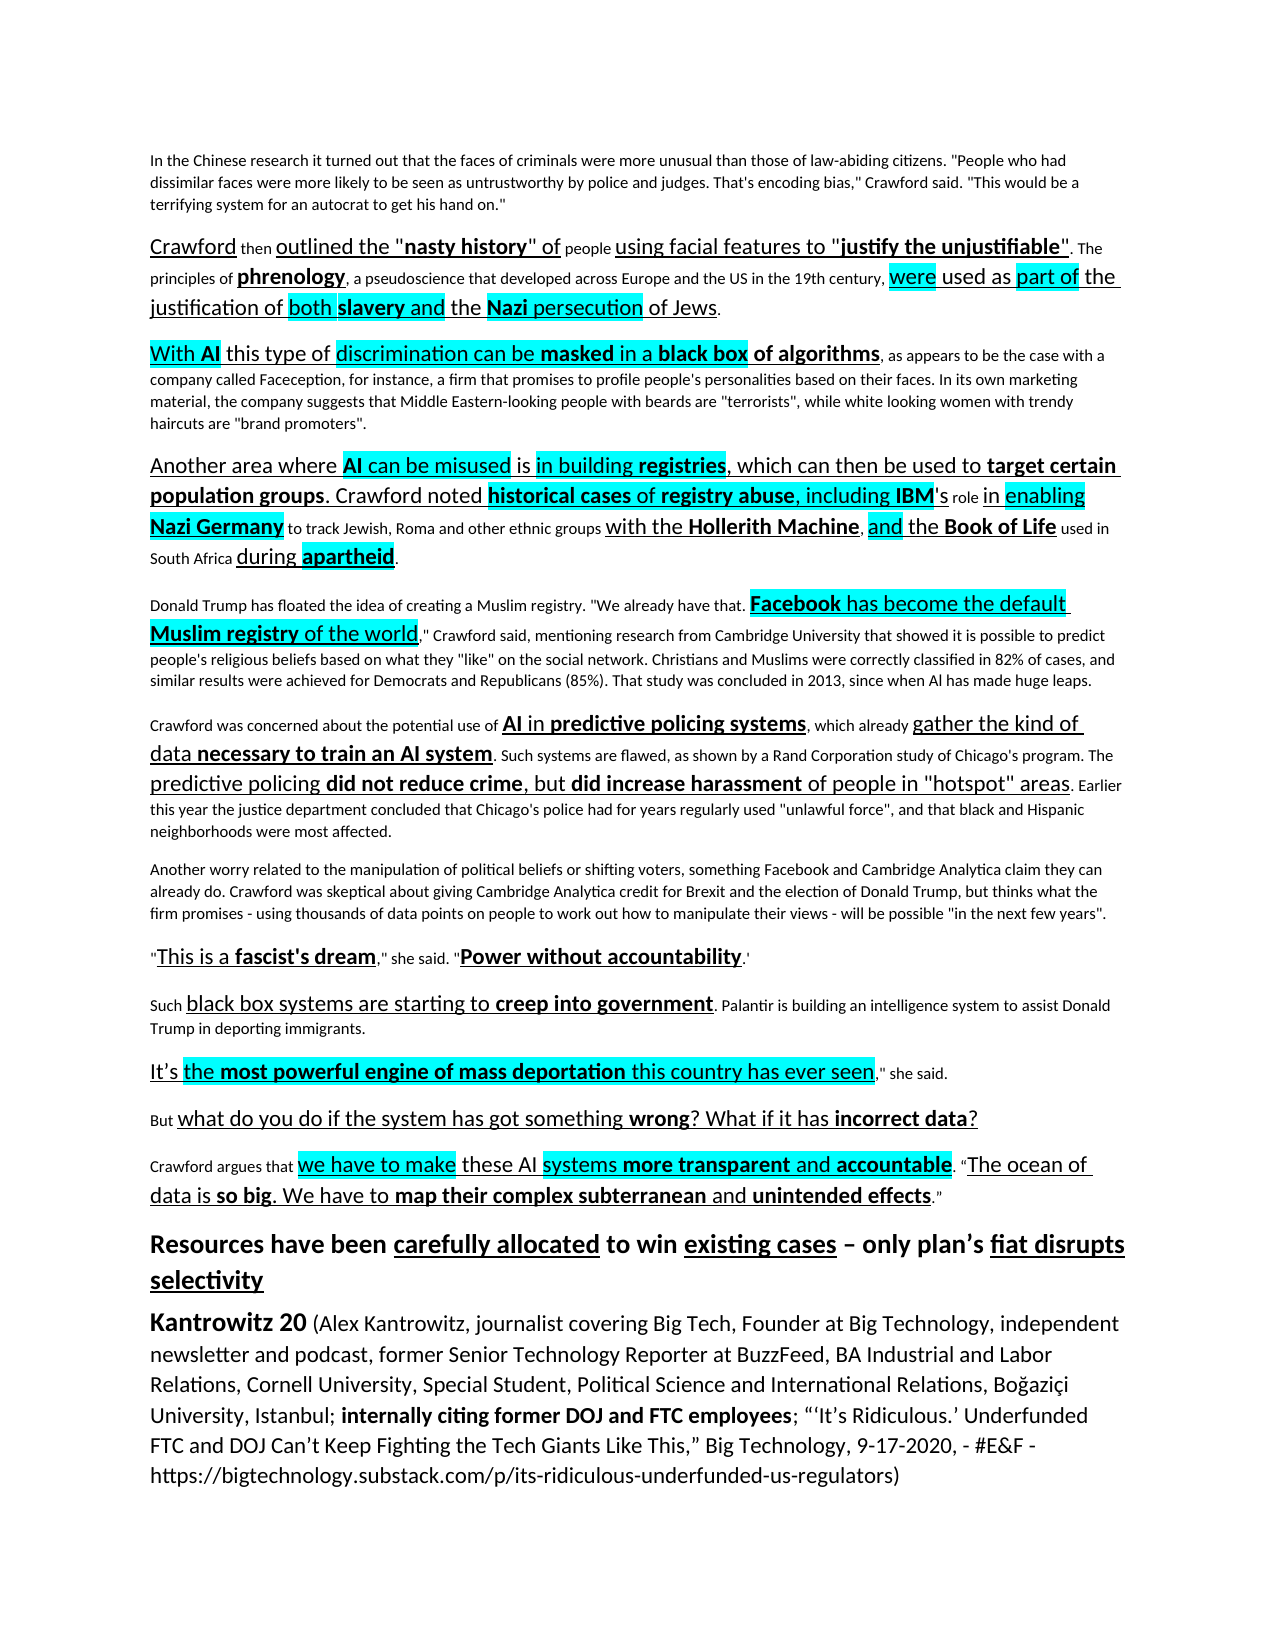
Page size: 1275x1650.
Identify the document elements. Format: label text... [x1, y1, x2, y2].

text Another area where AI can be misused is in building registries, which can then be used to target certain population groups. Crawford noted historical cases of registry abuse, including IBM's role in enabling Nazi Germany to track Jewish, Roma and other ethnic groups with the Hollerith Machine, and the Book of Life used in South Africa during apartheid. [150, 451, 1125, 570]
text "This is a fascist's dream," she said. "Power without accountability.' [150, 942, 1125, 970]
text It’s the most powerful engine of mass deportation this country has ever seen," she said. [875, 1057, 1125, 1085]
text Another worry related to the manipulation of political beliefs or shifting voters, something Facebook and Cambridge Analytica claim they can already do. Crawford was skeptical about giving Cambridge Analytica credit for Brexit and the election of Donald Trump, but thinks what the firm promises - using thousands of data points on people to work out how to manipulate their views - will be possible "in the next few years". [150, 859, 1125, 924]
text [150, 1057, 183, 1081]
text Crawford was concerned about the potential use of AI in predictive policing systems, which already gather the kind of data necessary to train an AI system. Such systems are flawed, as shown by a Rand Corporation study of Chicago's program. The predictive policing did not reduce crime, but did increase harassment of people in "hotspot" areas. Earlier this year the justice department concluded that Chicago's police had for years regularly used "unlawful force", and that black and Hispanic neighborhoods were most affected. [150, 709, 1125, 841]
text With AI this type of discrimination can be masked in a black box of algorithms, as appears to be the case with a company called Faceception, for instance, a firm that promises to profile people's personalities based on their faces. In its own marketing material, the company suggests that Middle Eastern-looking people with beards are "terrorists", while white looking women with trendy haircuts are "brand promoters". [150, 339, 1125, 433]
subtitle Resources have been carefully allocated to win existing cases – only plan’s fiat disrupts selectivity [150, 1228, 1125, 1296]
text But what do you do if the system has got something wrong? What if it has incorrect data? [150, 1104, 1125, 1132]
text Crawford then outlined the "nasty history" of people using facial features to "justify the unjustifiable". The principles of phrenology, a pseudoscience that developed across Europe and the US in the 19th century, were used as part of the justification of both slavery and the Nazi persecution of Jews. [150, 232, 1125, 321]
text Kantrowitz 20 (Alex Kantrowitz, journalist covering Big Tech, Founder at Big Technology, independent newsletter and podcast, former Senior Technology Reporter at BuzzFeed, BA Industrial and Labor Relations, Cornell University, Special Student, Political Science and International Relations, Boğaziçi University, Istanbul; internally citing former DOJ and FTC employees; “‘It’s Ridiculous.’ Underfunded FTC and DOJ Can’t Keep Fighting the Tech Giants Like This,” Big Technology, 9-17-2020, - #E&F - https://bigtechnology.substack.com/p/its-ridiculous-underfunded-us-regulators) [150, 1305, 1125, 1489]
text In the Chinese research it turned out that the faces of criminals were more unusual than those of law-abiding citizens. "People who had dissimilar faces were more likely to be seen as untrustworthy by police and judges. That's encoding bias," Crawford said. "This would be a terrifying system for an autocrat to get his hand on." [150, 150, 1125, 214]
text Crawford argues that we have to make these AI systems more transparent and accountable. “The ocean of data is so big. We have to map their complex subterranean and unintended effects.” [150, 1151, 1125, 1209]
text Donald Trump has floated the idea of creating a Muslim registry. "We already have that. Facebook has become the default Muslim registry of the world," Crawford said, mentioning research from Cambridge University that showed it is possible to predict people's religious beliefs based on what they "like" on the social network. Christians and Muslims were correctly classified in 82% of cases, and similar results were achieved for Democrats and Republicans (85%). That study was concluded in 2013, since when Al has made huge leaps. [150, 589, 1125, 691]
text Such black box systems are starting to creep into government. Palantir is building an intelligence system to assist Donald Trump in deporting immigrants. [150, 989, 1125, 1039]
